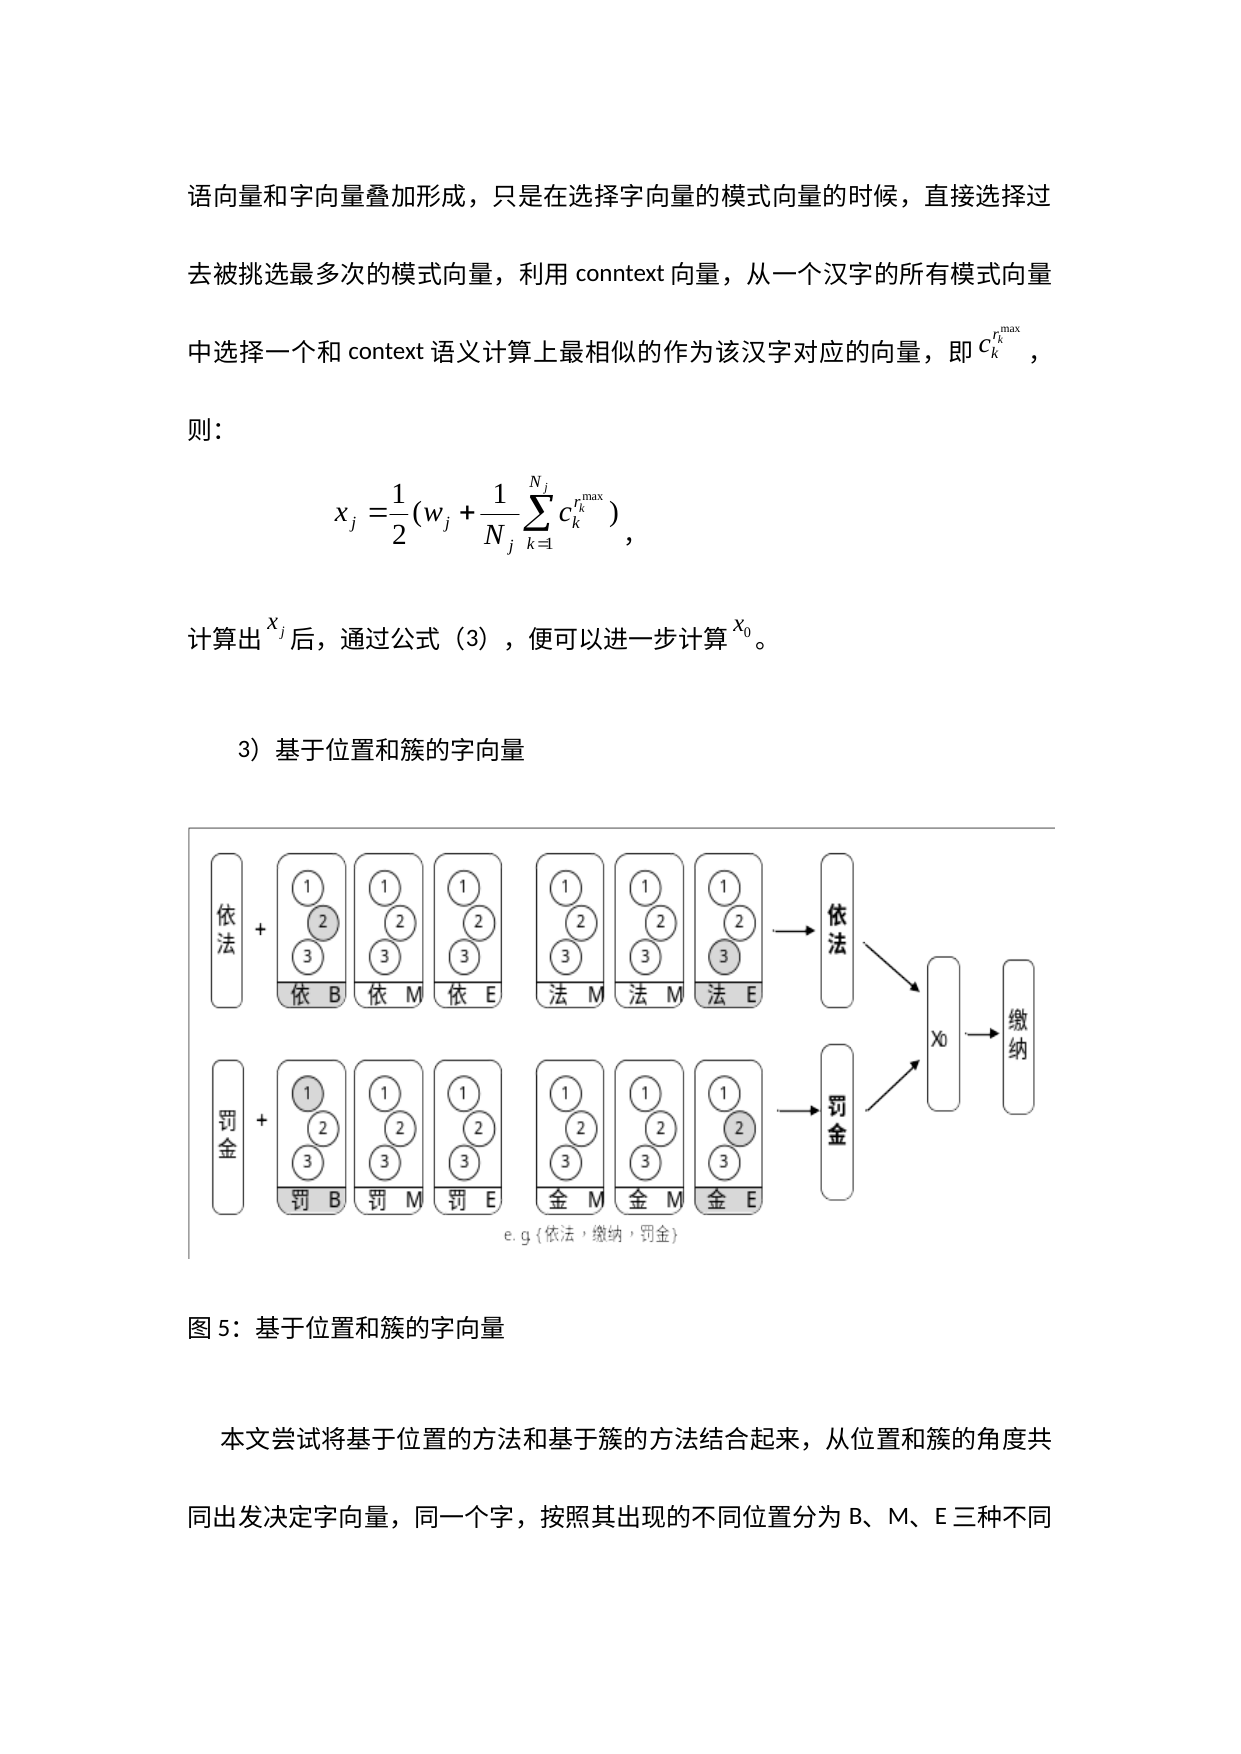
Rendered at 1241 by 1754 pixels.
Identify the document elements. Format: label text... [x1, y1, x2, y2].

list 图5：基于位置和簇的字向量 [187, 827, 1053, 1359]
list 基于位置和簇的字向量 [187, 716, 1053, 781]
text 本文尝试将基于位置的方法和基于簇的方法结合起来，从位置和簇的角度共同出发决定字向量，同一个字，按照其出现的不同位置分为B、M、E三种不同的类型，同一个字在不同的词语中同一位置出现，又被分为不同的簇，即不同的模式向量，假设只有B、M、E三种不同的位置，将式（）进行简化，则： [187, 1405, 1053, 1548]
list 计算出后，通过公式（3），便可以进一步计算。 [187, 605, 1053, 670]
list ， [187, 468, 1053, 598]
